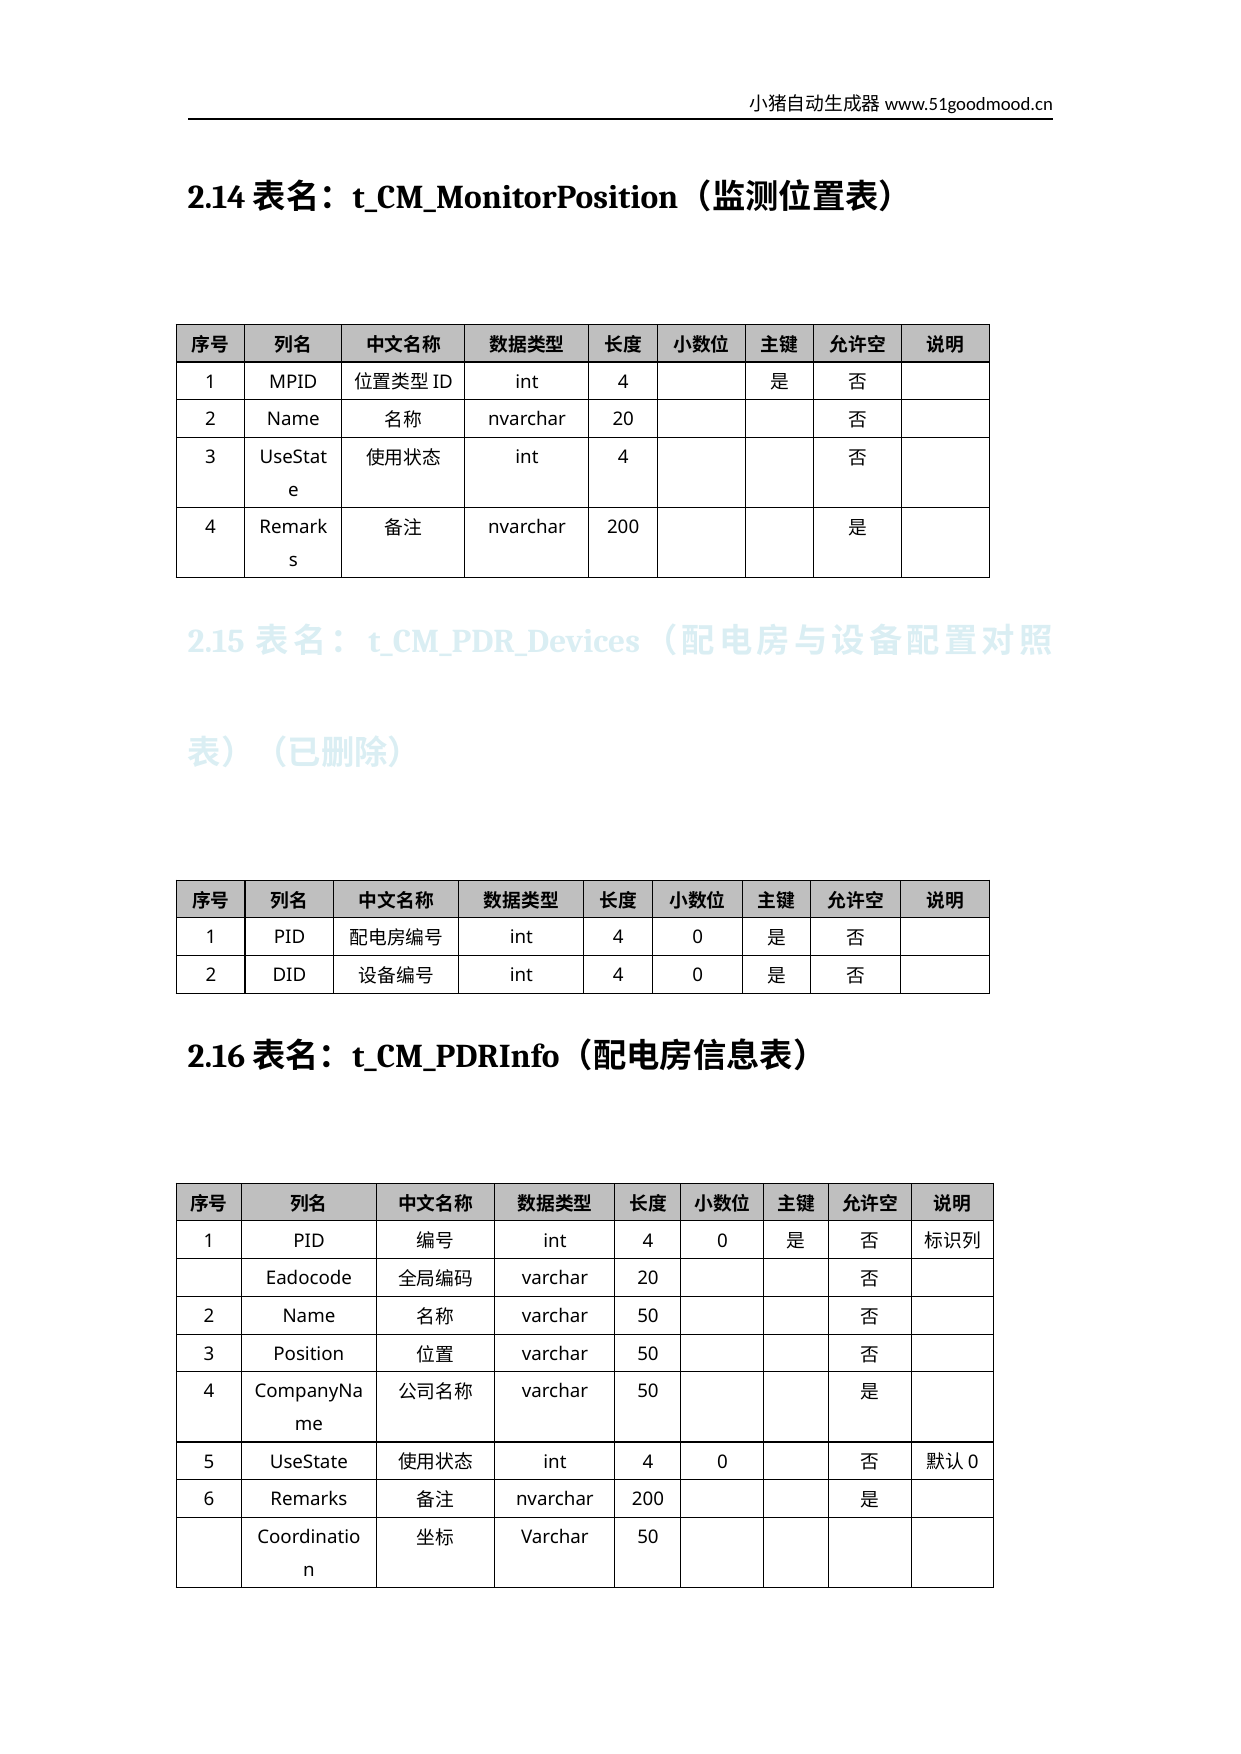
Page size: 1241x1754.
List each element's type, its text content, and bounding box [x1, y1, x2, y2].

table_header 列名 [246, 881, 333, 917]
table_cell [912, 1259, 993, 1296]
table_header 允许空 [829, 1184, 911, 1220]
table_cell [901, 918, 989, 955]
table_header 允许空 [814, 325, 901, 361]
table_cell [746, 438, 813, 507]
table_cell 否 [811, 918, 900, 955]
table_cell UseState [245, 438, 341, 507]
table_cell [902, 400, 989, 437]
subtitle 2.15表名：t_CM_PDR_Devices（配电房与设备配置对照表）（已删除） [187, 605, 1053, 783]
table_cell 备注 [342, 508, 464, 577]
table_cell [681, 1518, 763, 1587]
table_cell varchar [495, 1372, 614, 1441]
table_cell [764, 1518, 828, 1587]
table_cell 4 [584, 956, 652, 993]
table_cell 标识列 [912, 1221, 993, 1258]
table_cell 5 [177, 1443, 241, 1479]
table_cell 200 [615, 1480, 680, 1517]
table_header 中文名称 [334, 881, 458, 917]
table_cell 0 [653, 956, 742, 993]
table_cell MPID [245, 363, 341, 399]
table_cell 4 [589, 438, 657, 507]
table_header 中文名称 [377, 1184, 494, 1220]
table_cell [764, 1443, 828, 1479]
table_header 列名 [242, 1184, 376, 1220]
table_cell [746, 508, 813, 577]
table_header 长度 [589, 325, 657, 361]
table_cell Remarks [245, 508, 341, 577]
table_cell 默认0 [912, 1443, 993, 1479]
table_cell [912, 1372, 993, 1441]
table_cell [912, 1335, 993, 1371]
table_cell [681, 1297, 763, 1333]
table_cell [902, 438, 989, 507]
table_cell 1 [177, 918, 244, 955]
table_cell 6 [177, 1480, 241, 1517]
table_header 数据类型 [459, 881, 583, 917]
table_header 长度 [615, 1184, 680, 1220]
table_cell DID [246, 956, 333, 993]
table_cell [912, 1518, 993, 1587]
table_cell 编号 [377, 1221, 494, 1258]
table_cell Coordination [242, 1518, 376, 1587]
table_cell 名称 [342, 400, 464, 437]
table_header 小数位 [653, 881, 742, 917]
table_cell [912, 1480, 993, 1517]
table_cell 是 [764, 1221, 828, 1258]
table_cell [681, 1259, 763, 1296]
table_cell [764, 1297, 828, 1333]
table_cell 4 [584, 918, 652, 955]
table_cell Eadocode [242, 1259, 376, 1296]
table_cell int [495, 1221, 614, 1258]
table_cell 3 [177, 438, 244, 507]
table_header 说明 [912, 1184, 993, 1220]
subtitle 2.14表名：t_CM_MonitorPosition（监测位置表） [187, 162, 1053, 227]
table_header 列名 [245, 325, 341, 361]
table_cell Varchar [495, 1518, 614, 1587]
table_cell nvarchar [465, 400, 588, 437]
table_cell 是 [743, 918, 810, 955]
table_cell 位置类型ID [342, 363, 464, 399]
table_cell [681, 1372, 763, 1441]
table_cell 是 [746, 363, 813, 399]
table_cell 否 [814, 363, 901, 399]
table_cell 位置 [377, 1335, 494, 1371]
table_header 中文名称 [342, 325, 464, 361]
table_header 数据类型 [465, 325, 588, 361]
table_cell 否 [829, 1443, 911, 1479]
table_cell [901, 956, 989, 993]
table_cell 配电房编号 [334, 918, 458, 955]
table_cell nvarchar [495, 1480, 614, 1517]
table_header 说明 [902, 325, 989, 361]
table_header 主键 [764, 1184, 828, 1220]
table_cell 3 [177, 1335, 241, 1371]
table_cell [764, 1372, 828, 1441]
table_cell 设备编号 [334, 956, 458, 993]
table_cell 2 [177, 400, 244, 437]
table_header 序号 [177, 325, 244, 361]
table_cell [658, 400, 745, 437]
table_cell 坐标 [377, 1518, 494, 1587]
table_cell 否 [814, 438, 901, 507]
table_cell 50 [615, 1518, 680, 1587]
table_cell 1 [177, 363, 244, 399]
table_cell [902, 508, 989, 577]
table_header 序号 [177, 1184, 241, 1220]
table_cell [681, 1480, 763, 1517]
table_cell 全局编码 [377, 1259, 494, 1296]
table_cell 使用状态 [342, 438, 464, 507]
table_header 说明 [901, 881, 989, 917]
table_cell [658, 508, 745, 577]
table_header 允许空 [811, 881, 900, 917]
table_cell 20 [589, 400, 657, 437]
table_cell 4 [589, 363, 657, 399]
table_cell varchar [495, 1297, 614, 1333]
table_cell 备注 [377, 1480, 494, 1517]
table_cell 否 [829, 1297, 911, 1333]
table_cell int [495, 1443, 614, 1479]
subtitle 2.16表名：t_CM_PDRInfo（配电房信息表） [187, 1021, 1053, 1086]
table_cell 4 [615, 1221, 680, 1258]
table_cell PID [242, 1221, 376, 1258]
table_cell [681, 1335, 763, 1371]
table_cell 是 [814, 508, 901, 577]
table_cell 0 [681, 1221, 763, 1258]
table_cell int [459, 956, 583, 993]
table_cell 否 [829, 1221, 911, 1258]
table_cell [746, 400, 813, 437]
table_cell 2 [177, 956, 244, 993]
table_cell 使用状态 [377, 1443, 494, 1479]
table_cell UseState [242, 1443, 376, 1479]
table_cell Name [242, 1297, 376, 1333]
table_cell 2 [177, 1297, 241, 1333]
table_cell [177, 1518, 241, 1587]
table_cell 0 [653, 918, 742, 955]
table_cell nvarchar [465, 508, 588, 577]
table_cell [764, 1259, 828, 1296]
table_cell varchar [495, 1259, 614, 1296]
table_cell [912, 1297, 993, 1333]
table_cell [658, 363, 745, 399]
table_cell 否 [829, 1335, 911, 1371]
table_header 主键 [746, 325, 813, 361]
table_cell 是 [743, 956, 810, 993]
table_cell CompanyName [242, 1372, 376, 1441]
table_cell varchar [495, 1335, 614, 1371]
table_header 数据类型 [495, 1184, 614, 1220]
table_cell [764, 1335, 828, 1371]
table_cell 是 [829, 1372, 911, 1441]
table_cell PID [246, 918, 333, 955]
table_cell 4 [177, 508, 244, 577]
table_cell 20 [615, 1259, 680, 1296]
table_header 主键 [743, 881, 810, 917]
table_cell 否 [811, 956, 900, 993]
table_cell [177, 1259, 241, 1296]
table_cell int [459, 918, 583, 955]
table_cell 50 [615, 1297, 680, 1333]
table_cell 否 [814, 400, 901, 437]
table_cell [902, 363, 989, 399]
table_cell 否 [829, 1259, 911, 1296]
table_cell 4 [177, 1372, 241, 1441]
table_cell int [465, 438, 588, 507]
table_header 小数位 [658, 325, 745, 361]
table_cell 名称 [377, 1297, 494, 1333]
table_cell Position [242, 1335, 376, 1371]
table_cell [829, 1518, 911, 1587]
table_cell [658, 438, 745, 507]
table_cell Remarks [242, 1480, 376, 1517]
table_cell 4 [615, 1443, 680, 1479]
table_cell 是 [829, 1480, 911, 1517]
table_header 序号 [177, 881, 244, 917]
table_header 长度 [584, 881, 652, 917]
table_cell 50 [615, 1372, 680, 1441]
table_cell [764, 1480, 828, 1517]
table_cell 1 [177, 1221, 241, 1258]
table_cell Name [245, 400, 341, 437]
table_cell int [465, 363, 588, 399]
table_cell 50 [615, 1335, 680, 1371]
table_cell 0 [681, 1443, 763, 1479]
table_cell 200 [589, 508, 657, 577]
table_header 小数位 [681, 1184, 763, 1220]
table_cell 公司名称 [377, 1372, 494, 1441]
